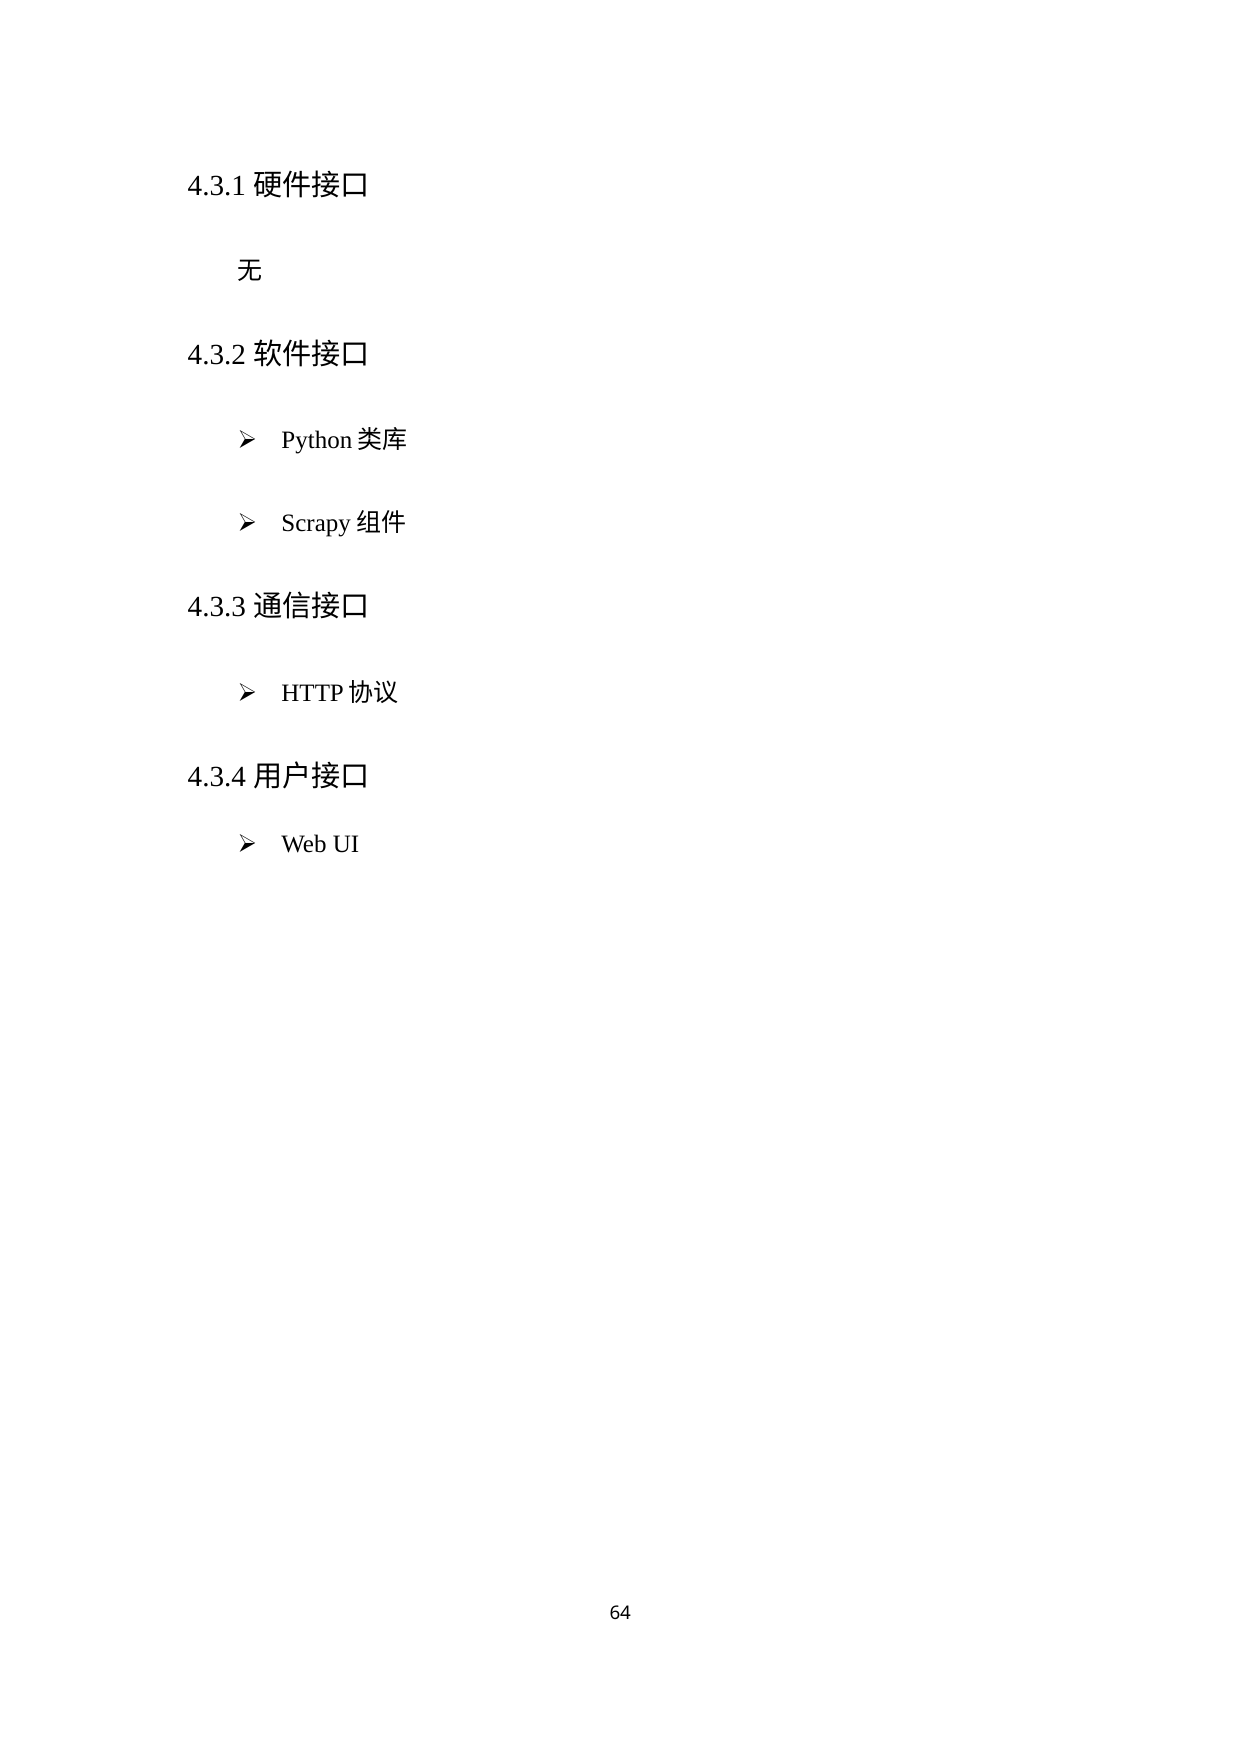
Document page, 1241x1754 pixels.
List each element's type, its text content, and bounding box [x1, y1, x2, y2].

list Scrapy组件 [237, 488, 1053, 553]
text 4.3.2 软件接口 [187, 319, 1053, 384]
list Web UI [237, 827, 1053, 859]
text 无 [187, 236, 1053, 301]
list Python类库 [237, 405, 1053, 470]
text 4.3.4 用户接口 [187, 741, 1053, 806]
text 4.3.3 通信接口 [187, 572, 1053, 637]
text 4.3.1 硬件接口 [187, 150, 1053, 215]
list HTTP协议 [237, 658, 1053, 723]
